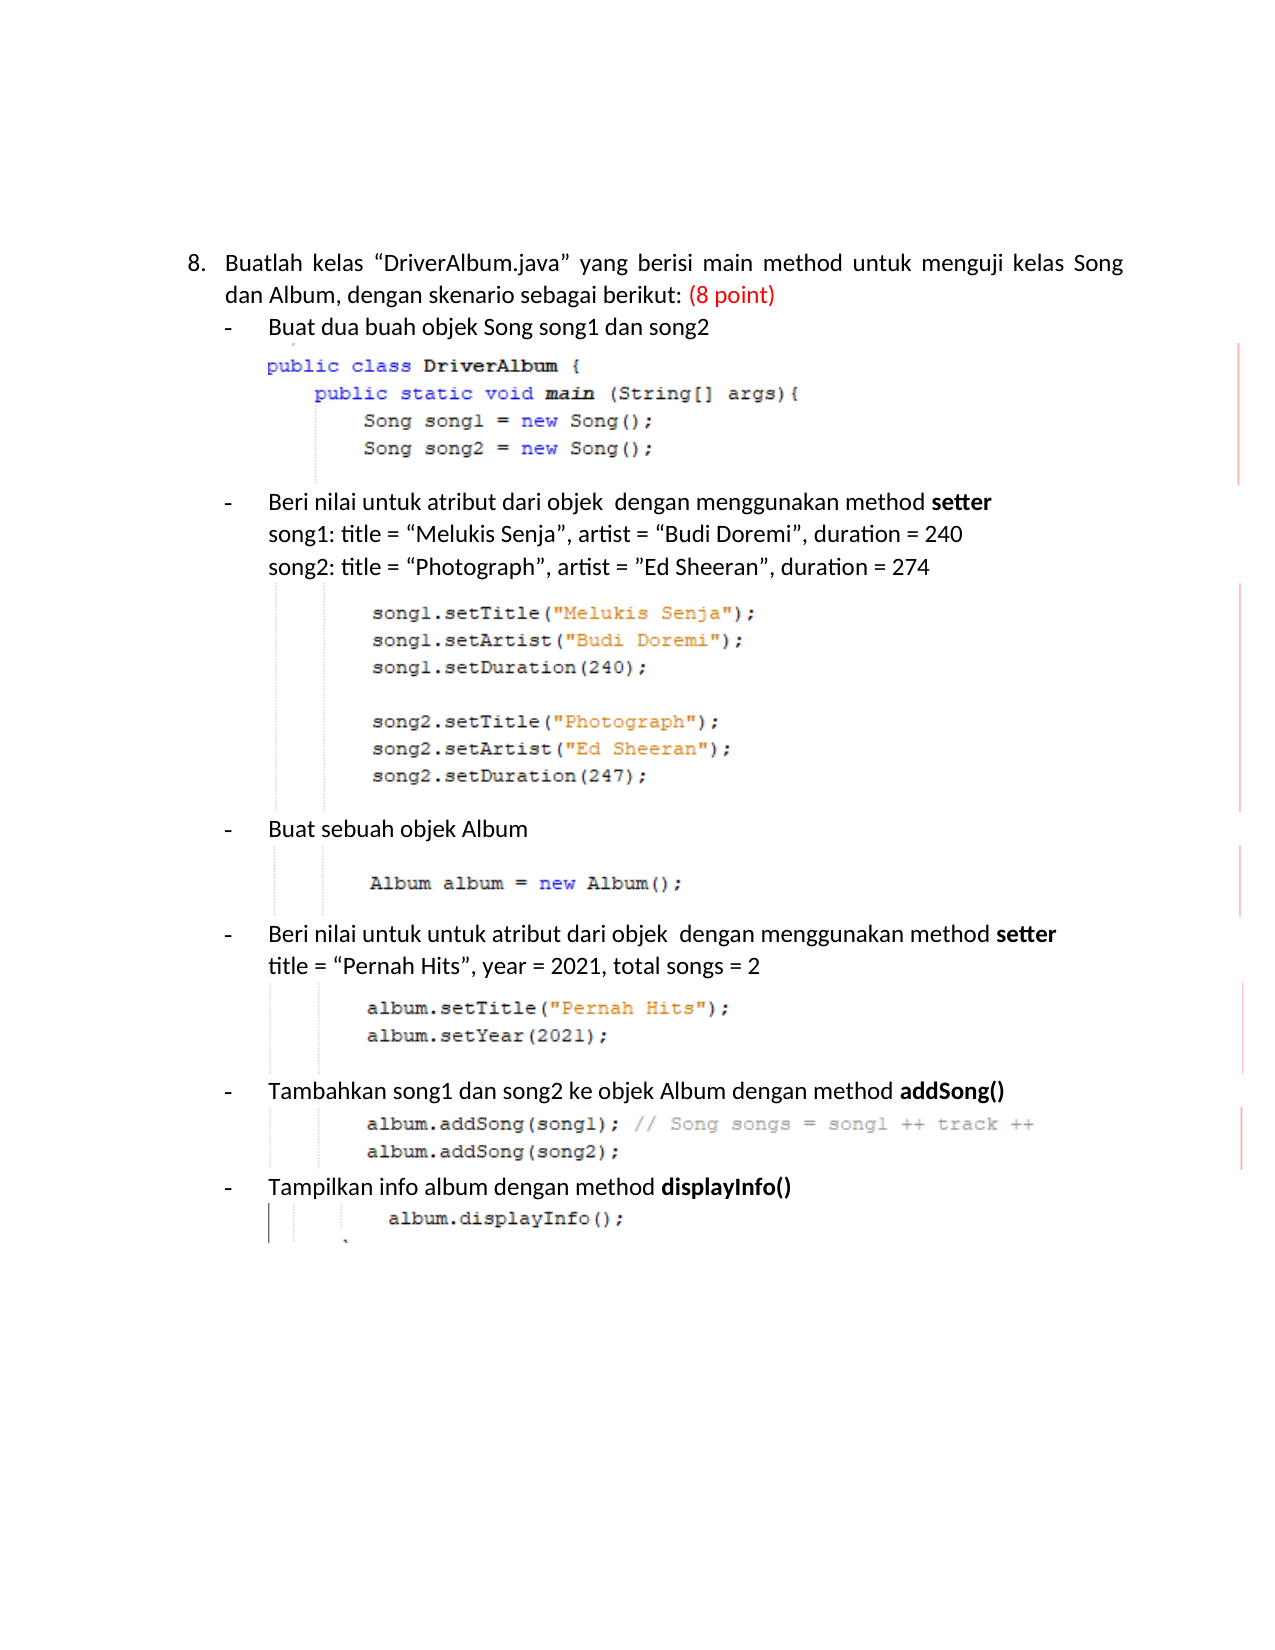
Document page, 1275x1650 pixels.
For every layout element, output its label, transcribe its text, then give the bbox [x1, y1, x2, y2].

list Beri nilai untuk untuk atribut dari objek dengan menggunakan method setter [224, 918, 1125, 949]
picture [268, 845, 1244, 917]
list Tampilkan info album dengan method displayInfo() [224, 1172, 1125, 1202]
text song2: title = “Photograph”, artist = ”Ed Sheeran”, duration = 274 [268, 551, 1125, 581]
picture [268, 1107, 1244, 1170]
text song1: title = “Melukis Senja”, artist = “Budi Doremi”, duration = 240 [268, 519, 1125, 549]
picture [268, 343, 1244, 485]
picture [268, 583, 1244, 812]
list Buat dua buah objek Song song1 dan song2 [224, 311, 1125, 342]
list Tambahkan song1 dan song2 ke objek Album dengan method addSong() [224, 1076, 1125, 1106]
list Buatlah kelas “DriverAlbum.java” yang berisi main method untuk menguji kelas Song dan Album, dengan skenario sebagai berikut: (8 point) [187, 247, 1125, 310]
list Beri nilai untuk atribut dari objek dengan menggunakan method setter [224, 486, 1125, 517]
text title = “Pernah Hits”, year = 2021, total songs = 2 [268, 951, 1125, 981]
picture [268, 1203, 1244, 1243]
picture [268, 982, 1244, 1074]
list Buat sebuah objek Album [224, 813, 1125, 844]
